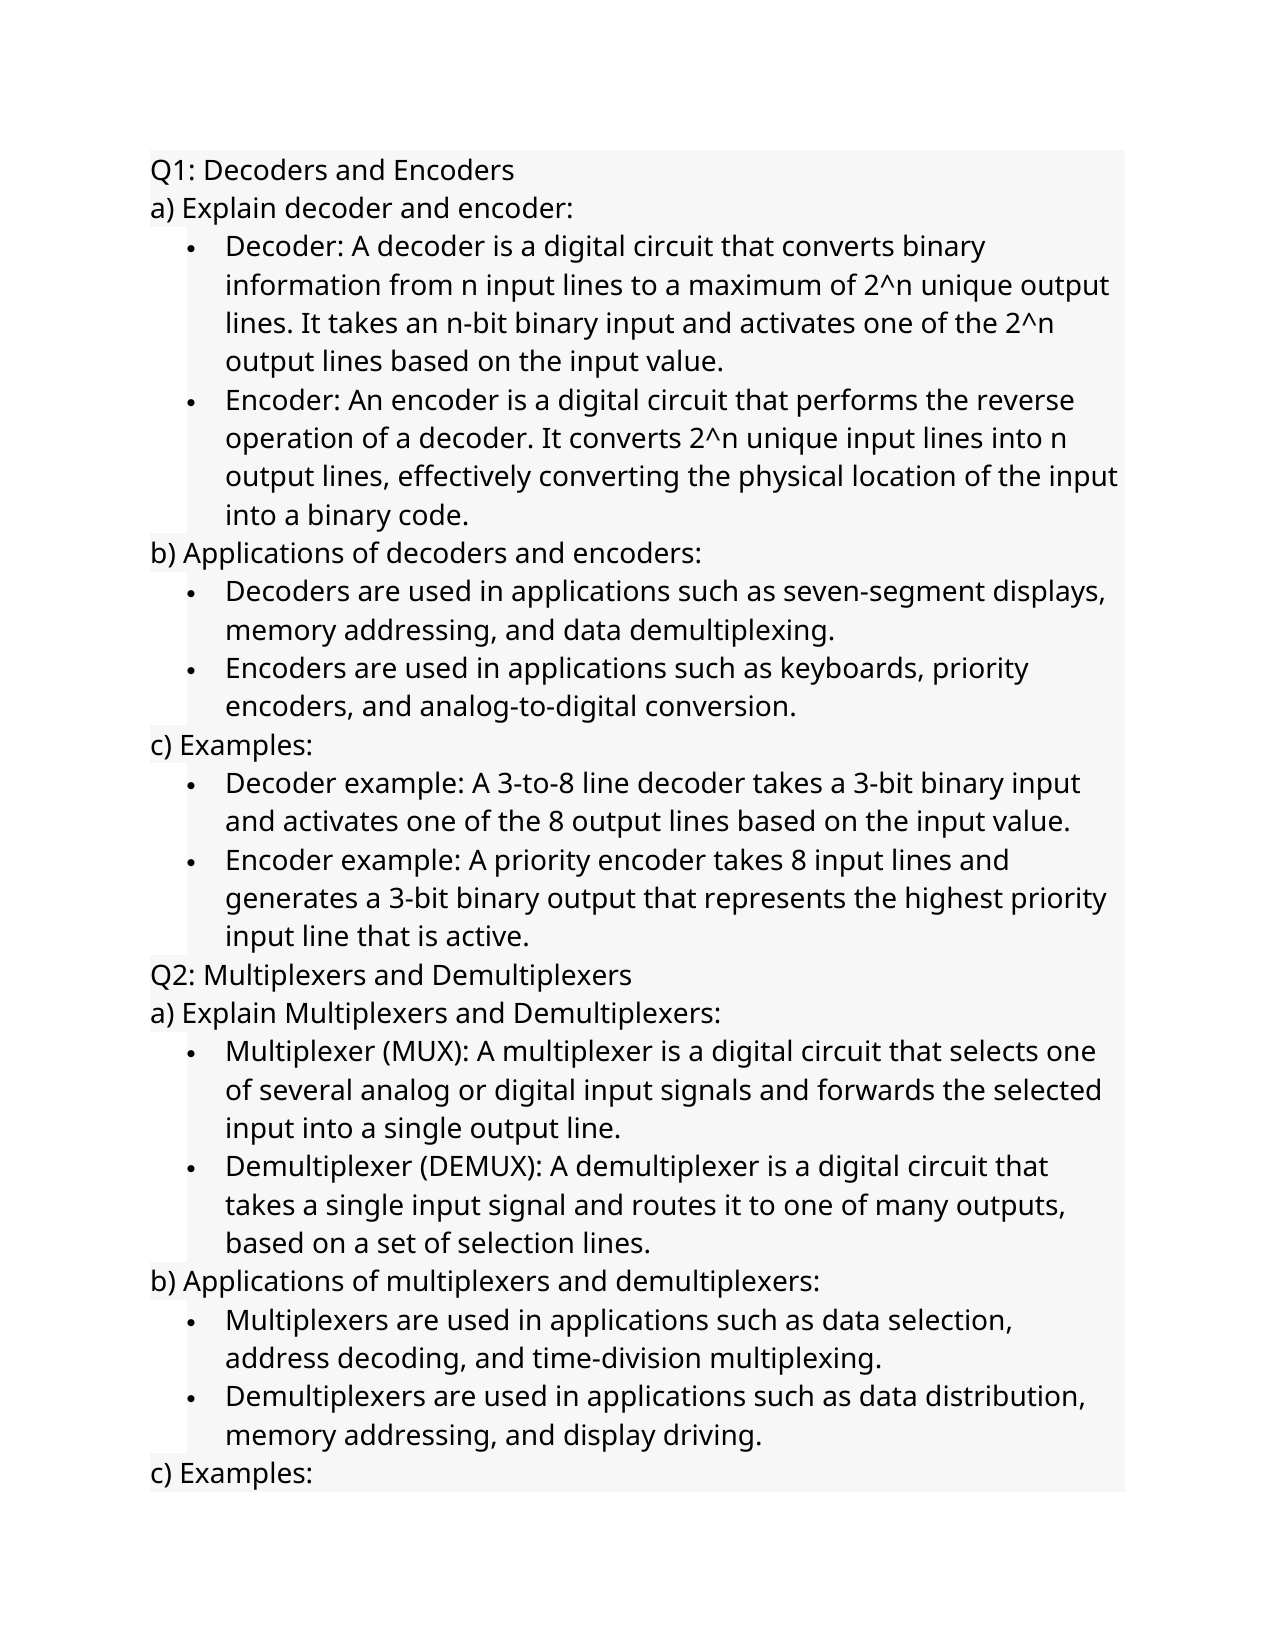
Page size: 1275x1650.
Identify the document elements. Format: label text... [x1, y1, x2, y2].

text b) Applications of multiplexers and demultiplexers: [150, 1262, 1125, 1300]
text Q2: Multiplexers and Demultiplexers a) Explain Multiplexers and Demultiplexers: [150, 955, 1125, 1032]
list Decoder: A decoder is a digital circuit that converts binary information from n input lines to a maximum of 2^n unique output lines. It takes an n-bit binary input and activates one of the 2^n output lines based on the input value. [187, 227, 1125, 380]
text Q1: Decoders and Encoders a) Explain decoder and encoder: [150, 150, 1125, 227]
list Demultiplexer (DEMUX): A demultiplexer is a digital circuit that takes a single input signal and routes it to one of many outputs, based on a set of selection lines. [187, 1147, 1125, 1262]
list Encoder example: A priority encoder takes 8 input lines and generates a 3-bit binary output that represents the highest priority input line that is active. [187, 840, 1125, 955]
list Encoder: An encoder is a digital circuit that performs the reverse operation of a decoder. It converts 2^n unique input lines into n output lines, effectively converting the physical location of the input into a binary code. [187, 380, 1125, 533]
text c) Examples: [150, 1453, 1125, 1492]
list Multiplexer (MUX): A multiplexer is a digital circuit that selects one of several analog or digital input signals and forwards the selected input into a single output line. [187, 1032, 1125, 1147]
list Decoder example: A 3-to-8 line decoder takes a 3-bit binary input and activates one of the 8 output lines based on the input value. [187, 763, 1125, 840]
list Demultiplexers are used in applications such as data distribution, memory addressing, and display driving. [187, 1377, 1125, 1453]
text c) Examples: [150, 725, 1125, 763]
list Encoders are used in applications such as keyboards, priority encoders, and analog-to-digital conversion. [187, 648, 1125, 725]
list Decoders are used in applications such as seven-segment displays, memory addressing, and data demultiplexing. [187, 572, 1125, 648]
text b) Applications of decoders and encoders: [150, 533, 1125, 572]
list Multiplexers are used in applications such as data selection, address decoding, and time-division multiplexing. [187, 1300, 1125, 1377]
